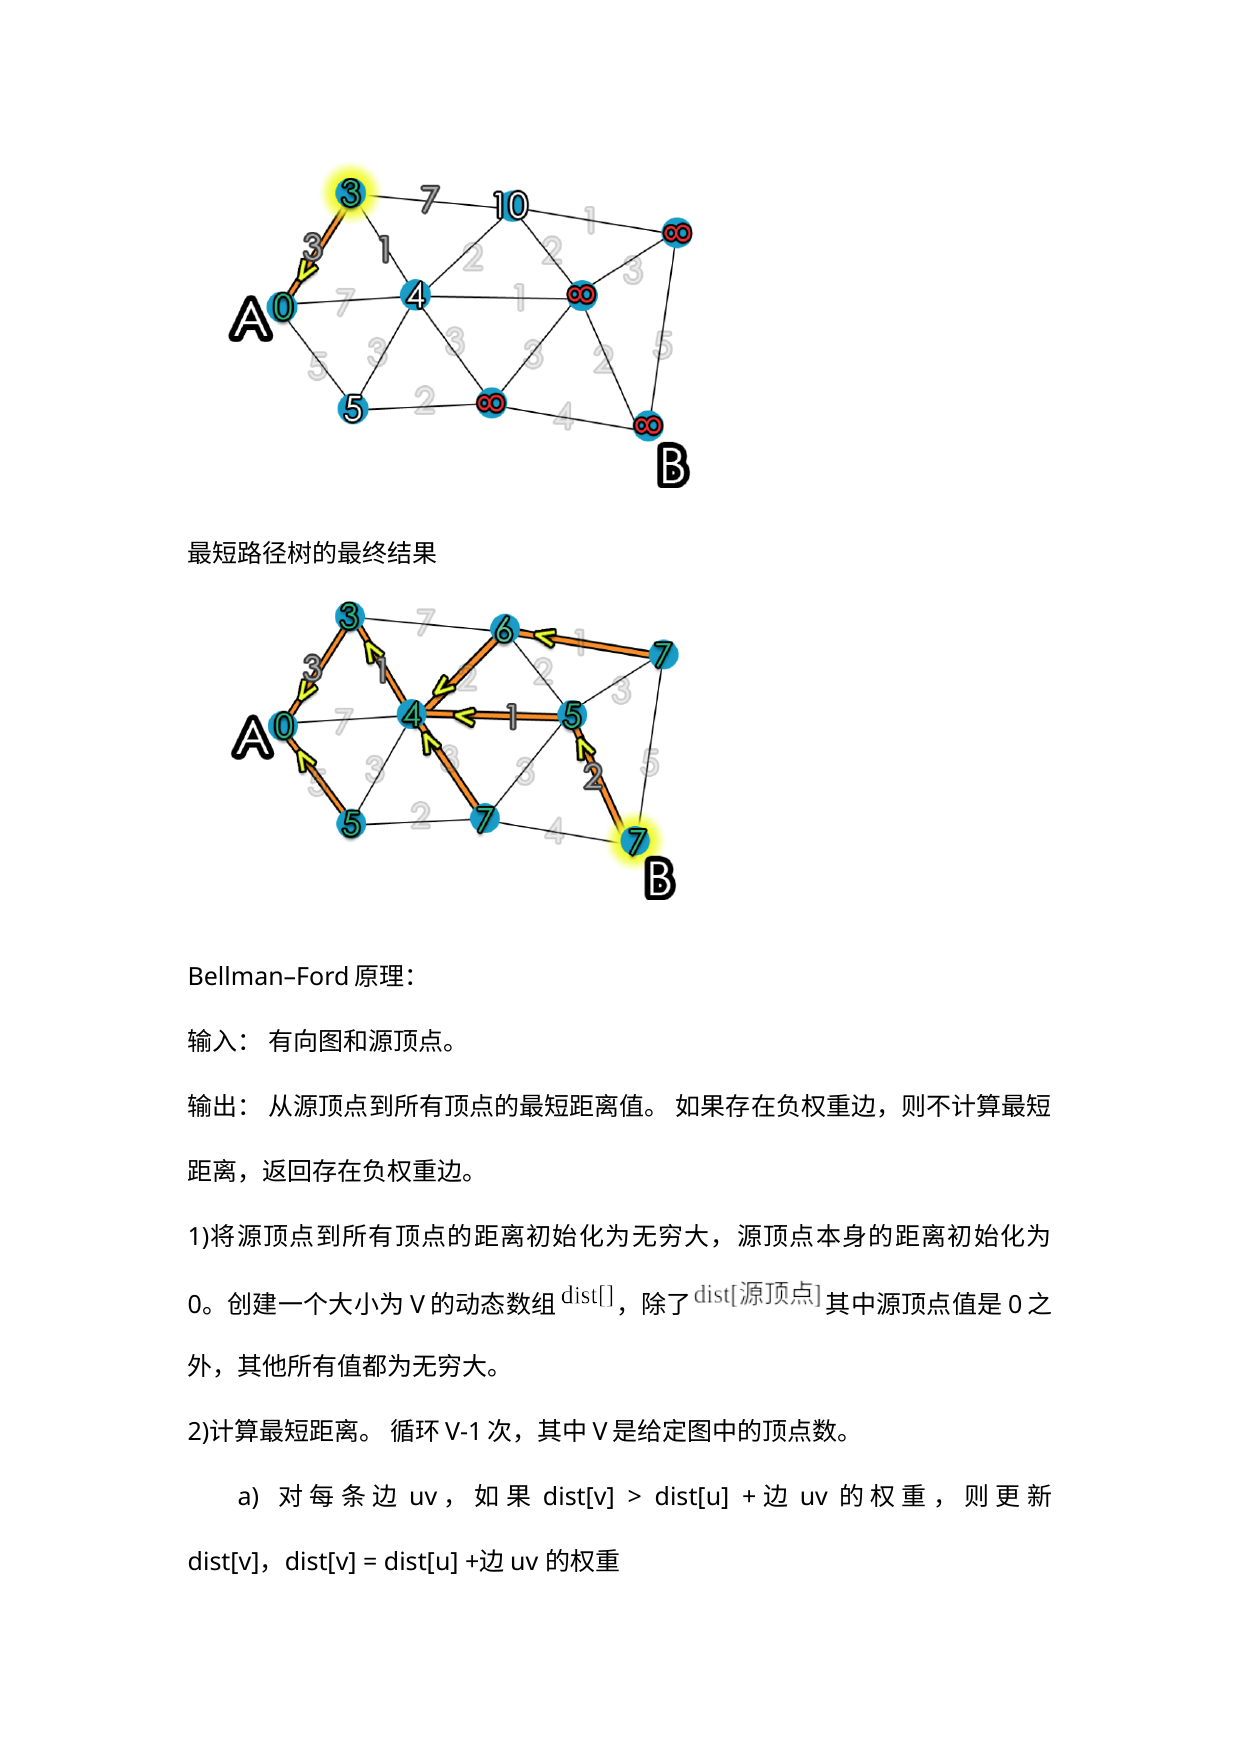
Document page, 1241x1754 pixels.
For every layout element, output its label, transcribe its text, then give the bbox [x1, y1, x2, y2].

text Bellman–Ford原理： [187, 942, 1053, 1007]
picture [187, 584, 733, 912]
text a) 对每条边uv，如果dist[v] > dist[u] +边uv的权重，则更新dist[v]，dist[v] = dist[u] +边 uv 的权重 [187, 1462, 1053, 1592]
text 2)计算最短距离。 循环V-1次，其中V是给定图中的顶点数。 [187, 1397, 1053, 1462]
text 1)将源顶点到所有顶点的距离初始化为无穷大，源顶点本身的距离初始化为0。创建一个大小为V的动态数组，除了其中源顶点值是0之外，其他所有值都为无穷大。 [187, 1202, 1053, 1397]
text 最短路径树的最终结果 [187, 519, 1053, 584]
picture [187, 162, 743, 502]
text 输入： 有向图和源顶点。 [187, 1007, 1053, 1072]
text 输出： 从源顶点到所有顶点的最短距离值。 如果存在负权重边，则不计算最短距离，返回存在负权重边。 [187, 1072, 1053, 1202]
